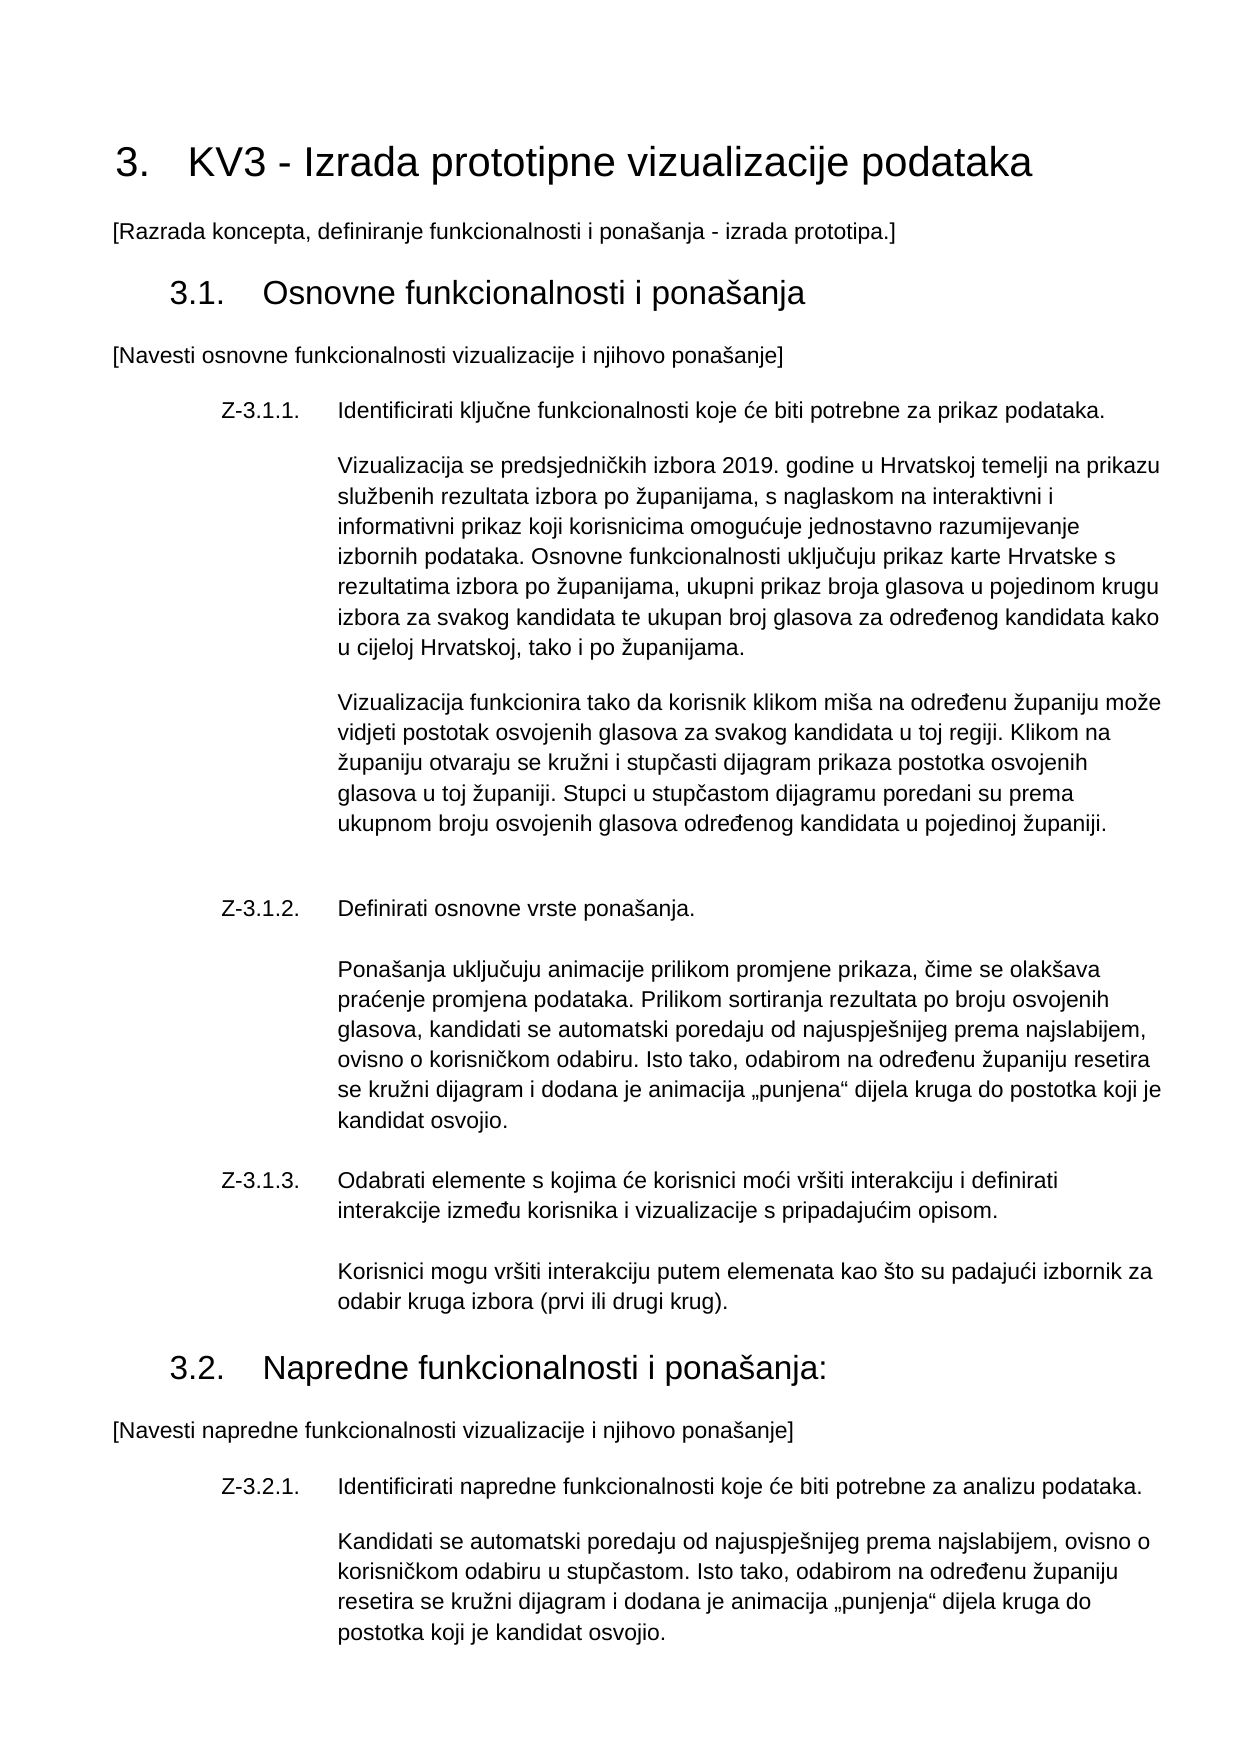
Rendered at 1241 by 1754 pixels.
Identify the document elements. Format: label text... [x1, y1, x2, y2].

list Definirati osnovne vrste ponašanja. [300, 895, 1165, 921]
text Vizualizacija se predsjedničkih izbora 2019. godine u Hrvatskoj temelji na prikazu službenih rezultata izbora po županijama, s naglaskom na interaktivni i informativni prikaz koji korisnicima omogućuje jednostavno razumijevanje izbornih podataka. Osnovne funkcionalnosti uključuju prikaz karte Hrvatske s rezultatima izbora po županijama, ukupni prikaz broja glasova u pojedinom krugu izbora za svakog kandidata te ukupan broj glasova za određenog kandidata kako u cijeloj Hrvatskoj, tako i po županijama. [337, 452, 1165, 660]
list Identificirati ključne funkcionalnosti koje će biti potrebne za prikaz podataka. [300, 397, 1165, 423]
text Vizualizacija funkcionira tako da korisnik klikom miša na određenu županiju može vidjeti postotak osvojenih glasova za svakog kandidata u toj regiji. Klikom na županiju otvaraju se kružni i stupčasti dijagram prikaza postotka osvojenih glasova u toj županiji. Stupci u stupčastom dijagramu poredani su prema ukupnom broju osvojenih glasova određenog kandidata u pojedinoj županiji. [337, 689, 1165, 836]
text Ponašanja uključuju animacije prilikom promjene prikaza, čime se olakšava praćenje promjena podataka. Prilikom sortiranja rezultata po broju osvojenih glasova, kandidati se automatski poredaju od najuspješnijeg prema najslabijem, ovisno o korisničkom odabiru. Isto tako, odabirom na određenu županiju resetira se kružni dijagram i dodana je animacija „punjena“ dijela kruga do postotka koji je kandidat osvojio. [337, 956, 1165, 1133]
text Korisnici mogu vršiti interakciju putem elemenata kao što su padajući izbornik za odabir kruga izbora (prvi ili drugi krug). [337, 1258, 1165, 1314]
subtitle Osnovne funkcionalnosti i ponašanja [225, 273, 1165, 311]
list Identificirati napredne funkcionalnosti koje će biti potrebne za analizu podataka. [300, 1473, 1165, 1499]
text [Navesti napredne funkcionalnosti vizualizacije i njihovo ponašanje] [112, 1417, 1165, 1444]
subtitle Napredne funkcionalnosti i ponašanja: [225, 1348, 1165, 1387]
list Odabrati elemente s kojima će korisnici moći vršiti interakciju i definirati interakcije između korisnika i vizualizacije s pripadajućim opisom. [300, 1167, 1165, 1223]
text [Razrada koncepta, definiranje funkcionalnosti i ponašanja - izrada prototipa.] [112, 218, 1165, 244]
subtitle KV3 - Izrada prototipne vizualizacije podataka [150, 137, 1165, 185]
text Kandidati se automatski poredaju od najuspješnijeg prema najslabijem, ovisno o korisničkom odabiru u stupčastom. Isto tako, odabirom na određenu županiju resetira se kružni dijagram i dodana je animacija „punjenja“ dijela kruga do postotka koji je kandidat osvojio. [337, 1528, 1165, 1645]
text [Navesti osnovne funkcionalnosti vizualizacije i njihovo ponašanje] [112, 342, 1165, 368]
